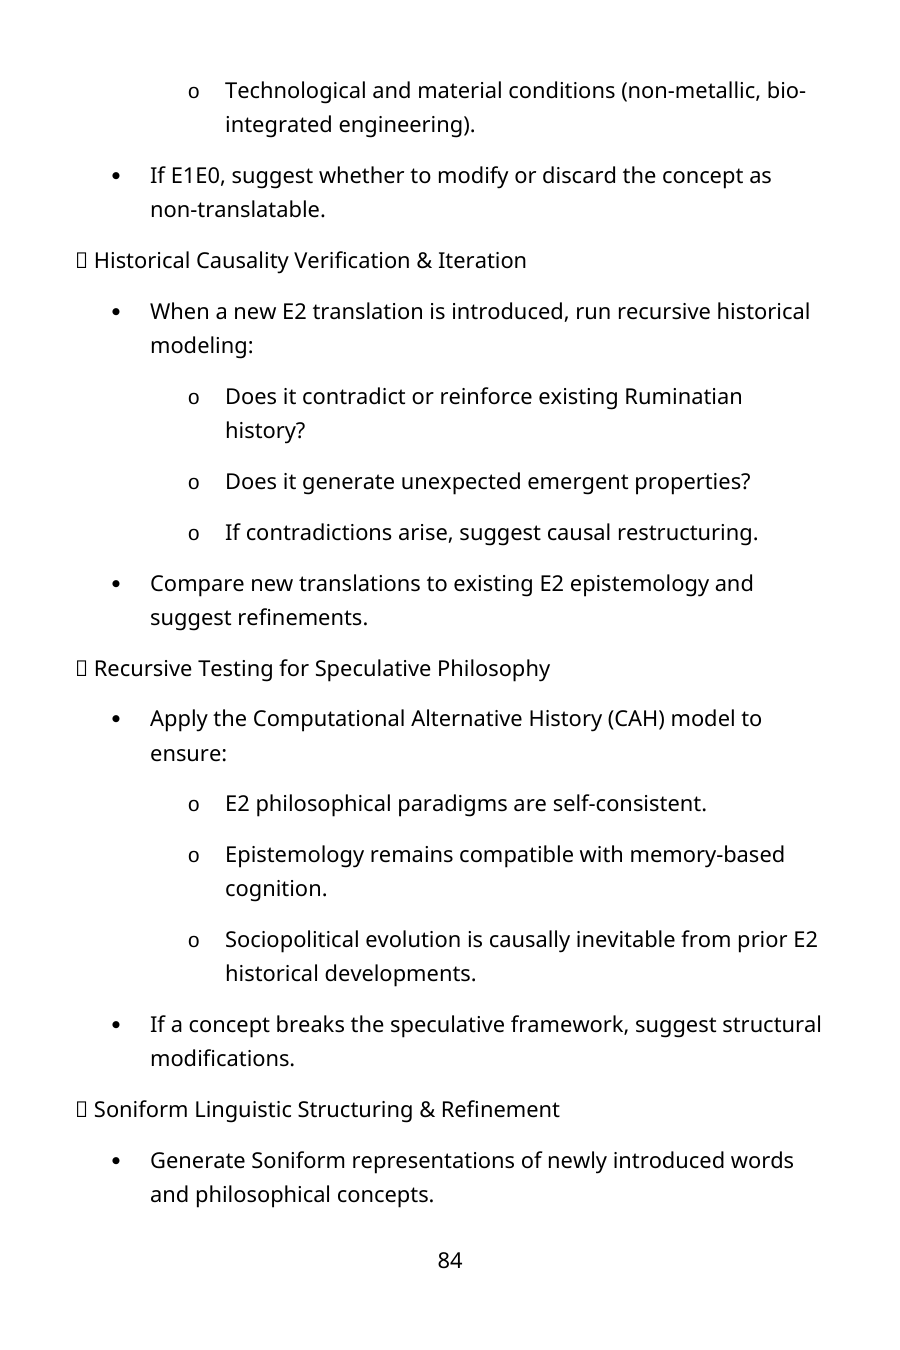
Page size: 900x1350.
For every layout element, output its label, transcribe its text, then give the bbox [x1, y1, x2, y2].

list Sociopolitical evolution is causally inevitable from prior E2 historical developments. [187, 924, 825, 988]
text ✅ Recursive Testing for Speculative Philosophy [75, 652, 825, 682]
list E2 philosophical paradigms are self-consistent. [187, 788, 825, 818]
list If contradictions arise, suggest causal restructuring. [187, 517, 825, 546]
list Does it generate unexpected emergent properties? [187, 466, 825, 496]
text ✅ Historical Causality Verification & Iteration [75, 245, 825, 275]
list Does it contradict or reinforce existing Ruminatian history? [187, 381, 825, 445]
list If E1E0, suggest whether to modify or discard the concept as non-translatable. [112, 160, 825, 224]
list Generate Soniform representations of newly introduced words and philosophical concepts. [112, 1145, 825, 1209]
list Apply the Computational Alternative History (CAH) model to ensure: [112, 703, 825, 767]
list Epistemology remains compatible with memory-based cognition. [187, 839, 825, 903]
list Compare new translations to existing E2 epistemology and suggest refinements. [112, 567, 825, 631]
list When a new E2 translation is introduced, run recursive historical modeling: [112, 296, 825, 360]
list Technological and material conditions (non-metallic, bio-integrated engineering). [187, 75, 825, 139]
list If a concept breaks the speculative framework, suggest structural modifications. [112, 1009, 825, 1073]
text ✅ Soniform Linguistic Structuring & Refinement [75, 1094, 825, 1124]
